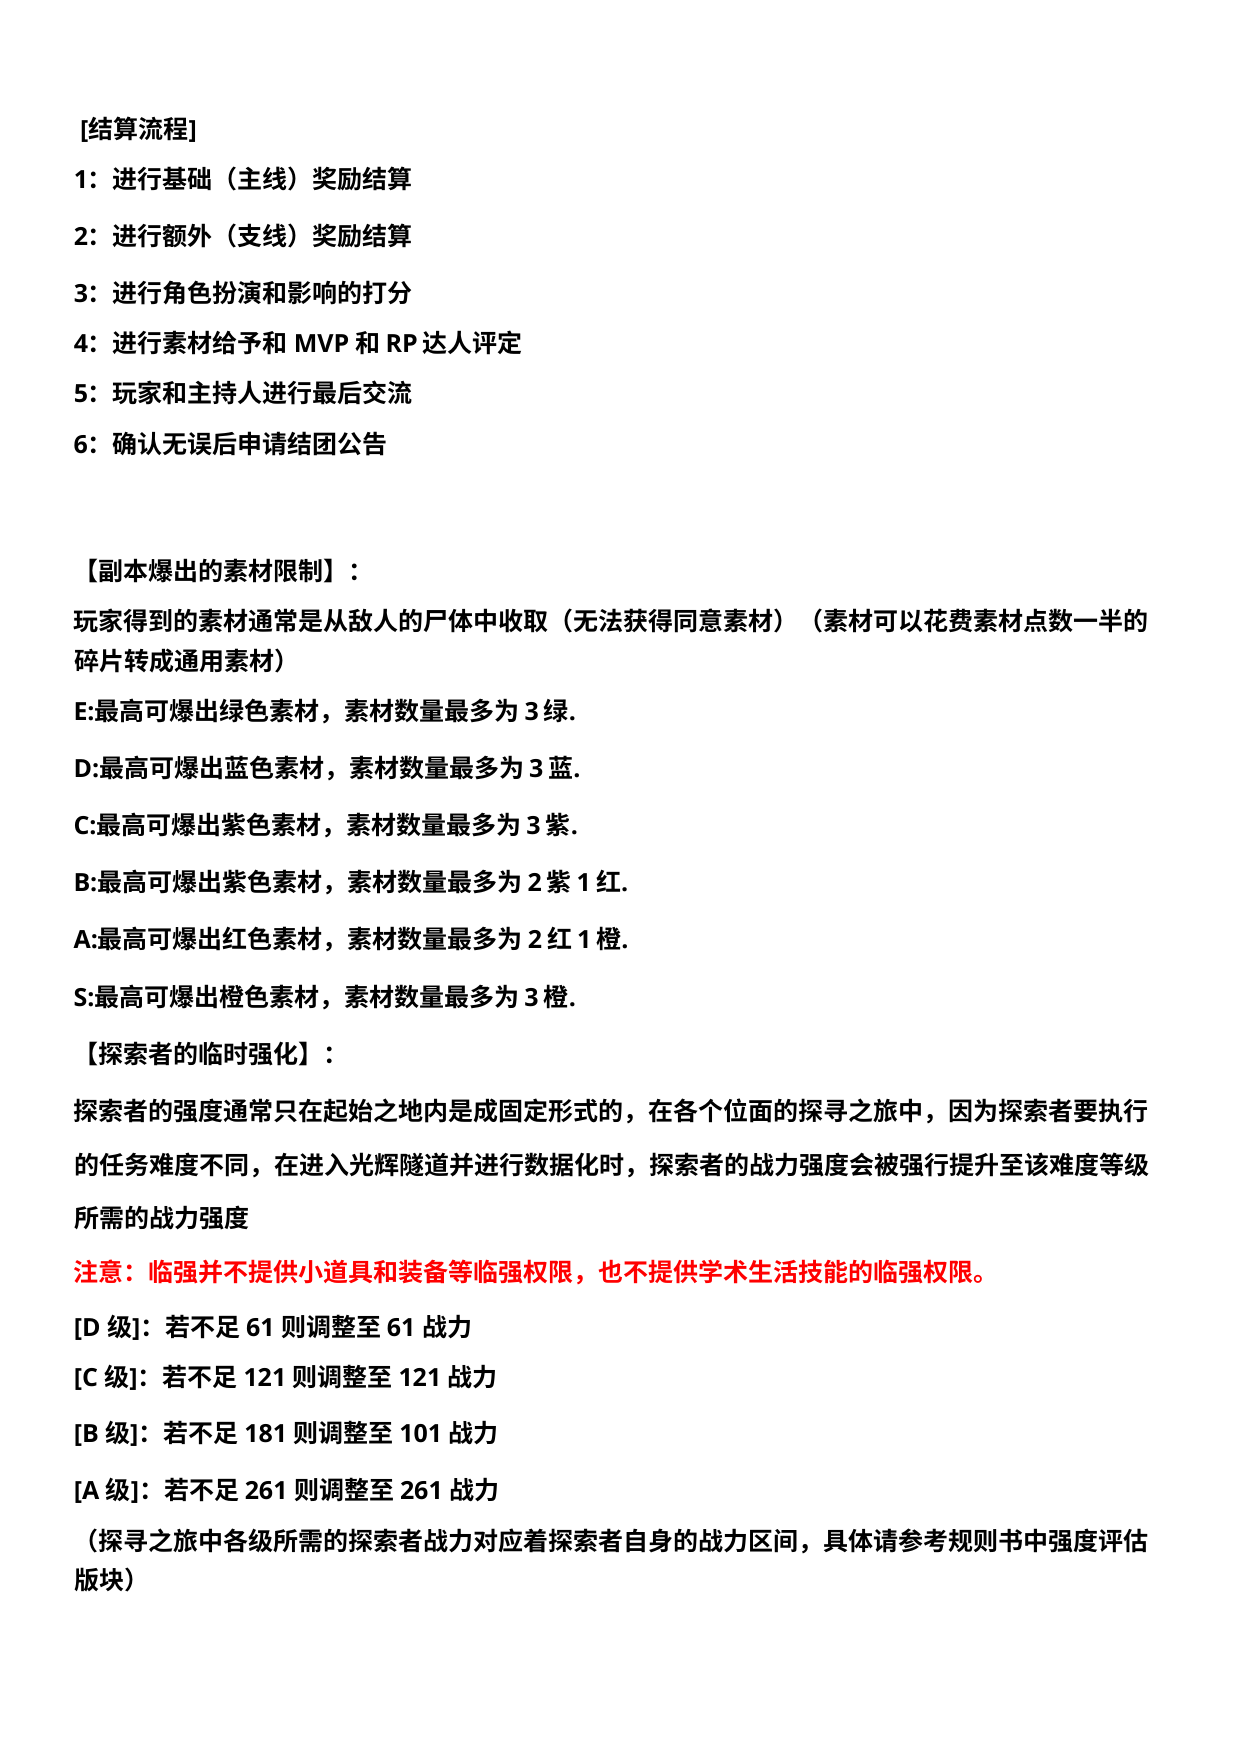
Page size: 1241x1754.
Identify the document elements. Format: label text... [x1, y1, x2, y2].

text 5：玩家和主持人进行最后交流 [73, 374, 1165, 410]
text D:最高可爆出蓝色素材，素材数量最多为3蓝. [73, 748, 617, 785]
text 【探索者的临时强化】： [73, 1034, 617, 1071]
text [C 级]：若不足 121 则调整至 121 战力 [73, 1357, 578, 1393]
text [结算流程] [73, 110, 1165, 146]
text [D 级]：若不足 61 则调整至 61 战力 [73, 1307, 1165, 1343]
text 6：确认无误后申请结团公告 [73, 424, 1165, 460]
text 2：进行额外（支线）奖励结算 [73, 217, 741, 253]
text 【副本爆出的素材限制】： [73, 551, 1165, 587]
text （探寻之旅中各级所需的探索者战力对应着探索者自身的战力区间，具体请参考规则书中强度评估版块） [73, 1521, 1165, 1597]
text 4：进行素材给予和 MVP 和RP达人评定 [73, 324, 1165, 360]
text E:最高可爆出绿色素材，素材数量最多为3绿. [73, 691, 617, 727]
text 玩家得到的素材通常是从敌人的尸体中收取（无法获得同意素材）（素材可以花费素材点数一半的碎片转成通用素材） [73, 601, 1165, 677]
text C:最高可爆出紫色素材，素材数量最多为3紫. [73, 806, 617, 842]
text 探索者的强度通常只在起始之地内是成固定形式的，在各个位面的探寻之旅中，因为探索者要执行的任务难度不同，在进入光辉隧道并进行数据化时，探索者的战力强度会被强行提升至该难度等级所需的战力强度 [73, 1092, 1165, 1235]
text [B 级]：若不足 181 则调整至 101 战力 [73, 1414, 578, 1450]
text 3：进行角色扮演和影响的打分 [73, 274, 1165, 310]
text 注意：临强并不提供小道具和装备等临强权限，也不提供学术生活技能的临强权限。 [73, 1253, 1165, 1289]
text B:最高可爆出紫色素材，素材数量最多为2紫1红. [73, 863, 657, 899]
text S:最高可爆出橙色素材，素材数量最多为3橙. [73, 977, 617, 1013]
text A:最高可爆出红色素材，素材数量最多为2红1橙. [73, 920, 657, 956]
text [A 级]：若不足 261 则调整至 261 战力 [73, 1471, 1165, 1507]
text 1：进行基础（主线）奖励结算 [73, 160, 741, 196]
